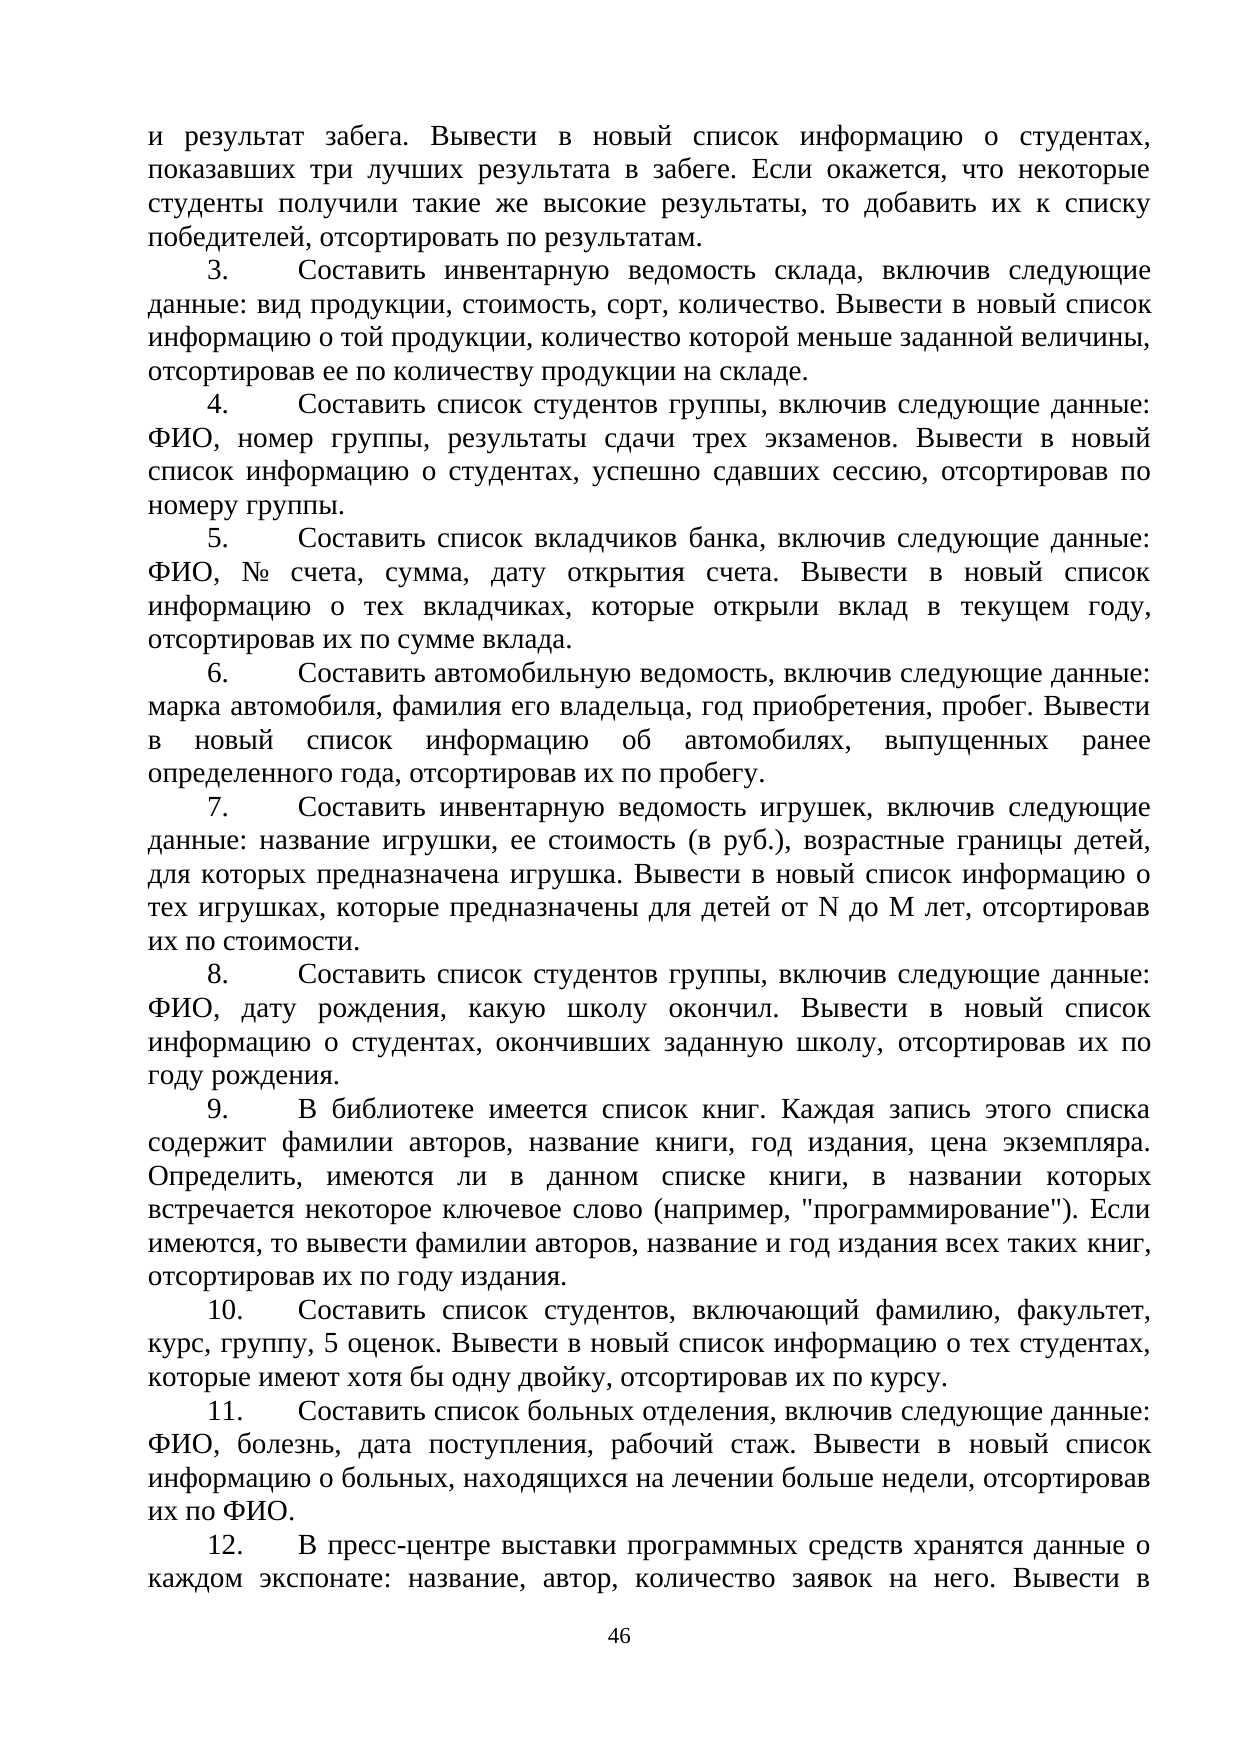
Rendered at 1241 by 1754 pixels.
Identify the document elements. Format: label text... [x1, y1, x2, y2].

list Составить список студентов группы, включив следующие данные: ФИО, номер группы, результаты сдачи трех экзаменов. Вывести в новый список информацию о студентах, успешно сдавших сессию, отсортировав по номеру группы. [148, 386, 1152, 521]
list Составить список вкладчиков банка, включив следующие данные: ФИО, № счета, сумма, дату открытия счета. Вывести в новый список информацию о тех вкладчиках, которые открыли вклад в текущем году, отсортировав их по сумме вклада. [148, 521, 1152, 655]
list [148, 118, 1152, 252]
list Составить инвентарную ведомость игрушек, включив следующие данные: название игрушки, ее стоимость (в руб.), возрастные границы детей, для которых предназначена игрушка. Вывести в новый список информацию о тех игрушках, которые предназначены для детей от N до M лет, отсортировав их по стоимости. [148, 789, 1152, 957]
list Составить список больных отделения, включив следующие данные: ФИО, болезнь, дата поступления, рабочий стаж. Вывести в новый список информацию о больных, находящихся на лечении больше недели, отсортировав их по ФИО. [148, 1393, 1152, 1527]
list В библиотеке имеется список книг. Каждая запись этого списка содержит фамилии авторов, название книги, год издания, цена экземпляра. Определить, имеются ли в данном списке книги, в названии которых встречается некоторое ключевое слово (например, "программирование"). Если имеются, то вывести фамилии авторов, название и год издания всех таких книг, отсортировав их по году издания. [148, 1091, 1152, 1292]
list Составить инвентарную ведомость склада, включив следующие данные: вид продукции, стоимость, сорт, количество. Вывести в новый список информацию о той продукции, количество которой меньше заданной величины, отсортировав ее по количеству продукции на складе. [148, 252, 1152, 386]
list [148, 1527, 1152, 1594]
list Составить автомобильную ведомость, включив следующие данные: марка автомобиля, фамилия его владельца, год приобретения, пробег. Вывести в новый список информацию об автомобилях, выпущенных ранее определенного года, отсортировав их по пробегу. [148, 655, 1152, 789]
list Составить список студентов группы, включив следующие данные: ФИО, дату рождения, какую школу окончил. Вывести в новый список информацию о студентах, окончивших заданную школу, отсортировав их по году рождения. [148, 957, 1152, 1091]
list Составить список студентов, включающий фамилию, факультет, курс, группу, 5 оценок. Вывести в новый список информацию о тех студентах, которые имеют хотя бы одну двойку, отсортировав их по курсу. [148, 1292, 1152, 1393]
